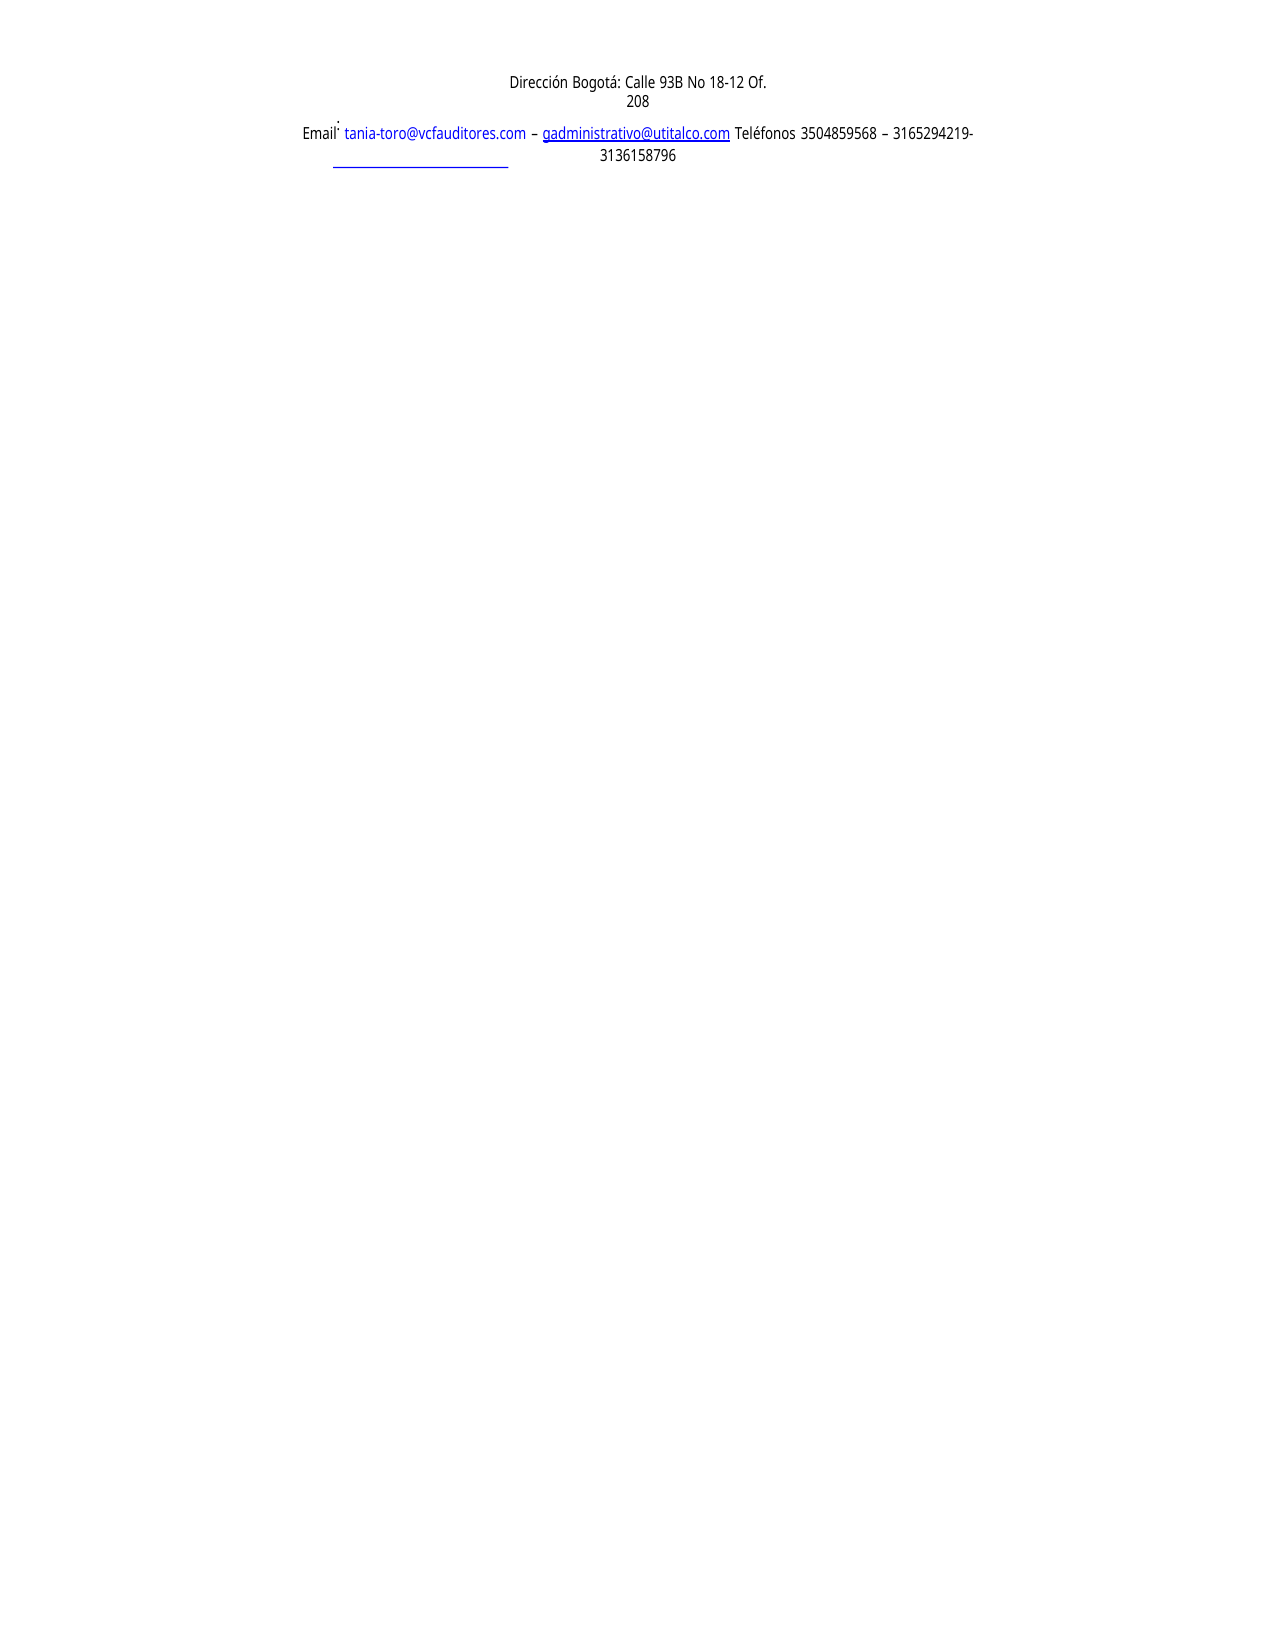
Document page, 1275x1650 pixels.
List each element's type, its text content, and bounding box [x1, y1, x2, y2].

text Email: tania-toro@vcfauditores.com – gadministrativo@utitalco.com Teléfonos 3504859568 – 3165294219- 3136158796 [275, 113, 1000, 167]
text Dirección Bogotá: Calle 93B No 18-12 Of. 208 [498, 73, 778, 111]
